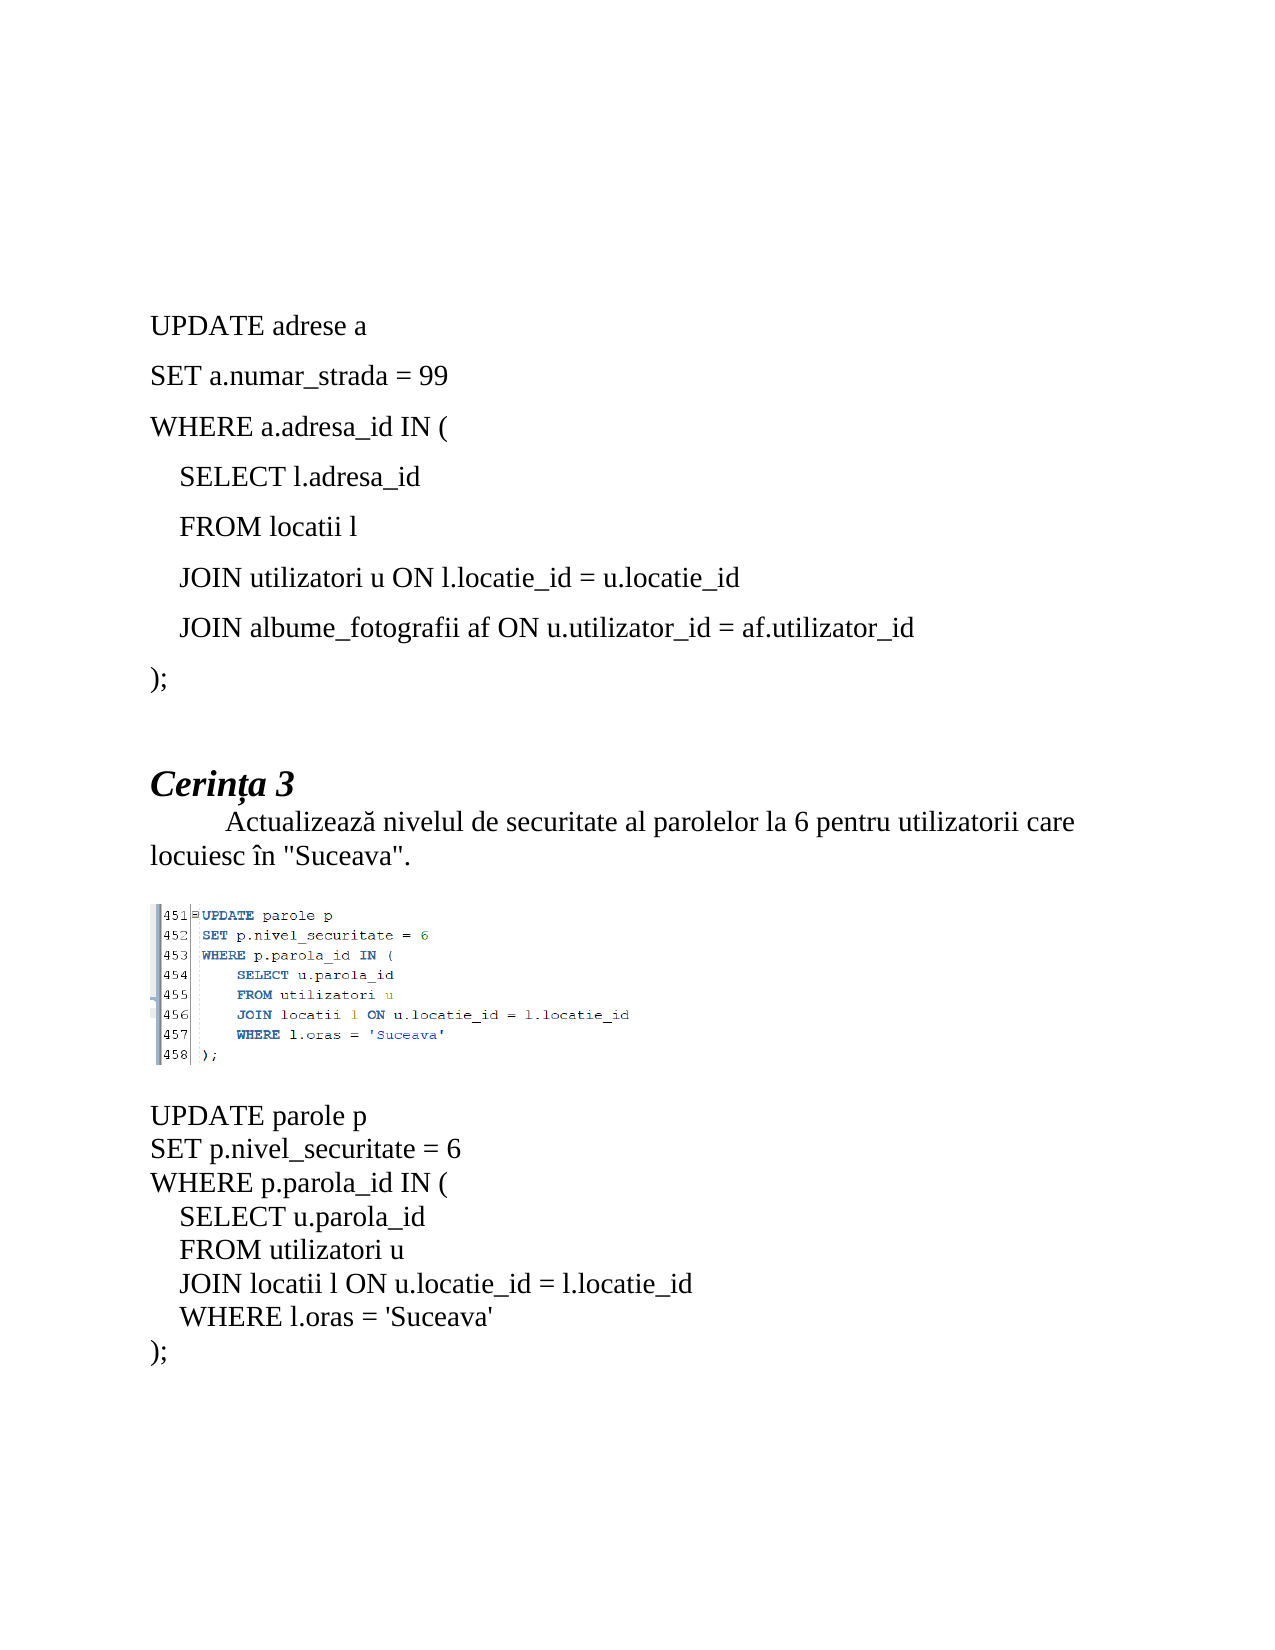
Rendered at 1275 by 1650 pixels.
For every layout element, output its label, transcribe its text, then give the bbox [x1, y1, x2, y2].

text SELECT u.parola_id [150, 1199, 1125, 1232]
text ); [150, 1333, 1125, 1366]
text UPDATE parole p [150, 1098, 1125, 1132]
text WHERE p.parola_id IN ( [150, 1165, 1125, 1199]
text SET a.numar_strada = 99 [150, 358, 1125, 392]
text WHERE a.adresa_id IN ( [150, 409, 1125, 442]
text FROM utilizatori u [150, 1232, 1125, 1266]
picture [150, 904, 1125, 1065]
text JOIN locatii l ON u.locatie_id = l.locatie_id [150, 1266, 1125, 1299]
text Cerința 3 [150, 761, 1125, 804]
text WHERE l.oras = 'Suceava' [150, 1299, 1125, 1333]
text Actualizează nivelul de securitate al parolelor la 6 pentru utilizatorii care locuiesc în "Suceava". [150, 804, 1125, 871]
text SET p.nivel_securitate = 6 [150, 1132, 1125, 1165]
text ); [150, 660, 1125, 694]
text JOIN albume_fotografii af ON u.utilizator_id = af.utilizator_id [150, 610, 1125, 643]
text UPDATE adrese a [150, 308, 1125, 342]
text JOIN utilizatori u ON l.locatie_id = u.locatie_id [150, 560, 1125, 593]
text SELECT l.adresa_id [150, 459, 1125, 493]
text FROM locatii l [150, 509, 1125, 543]
